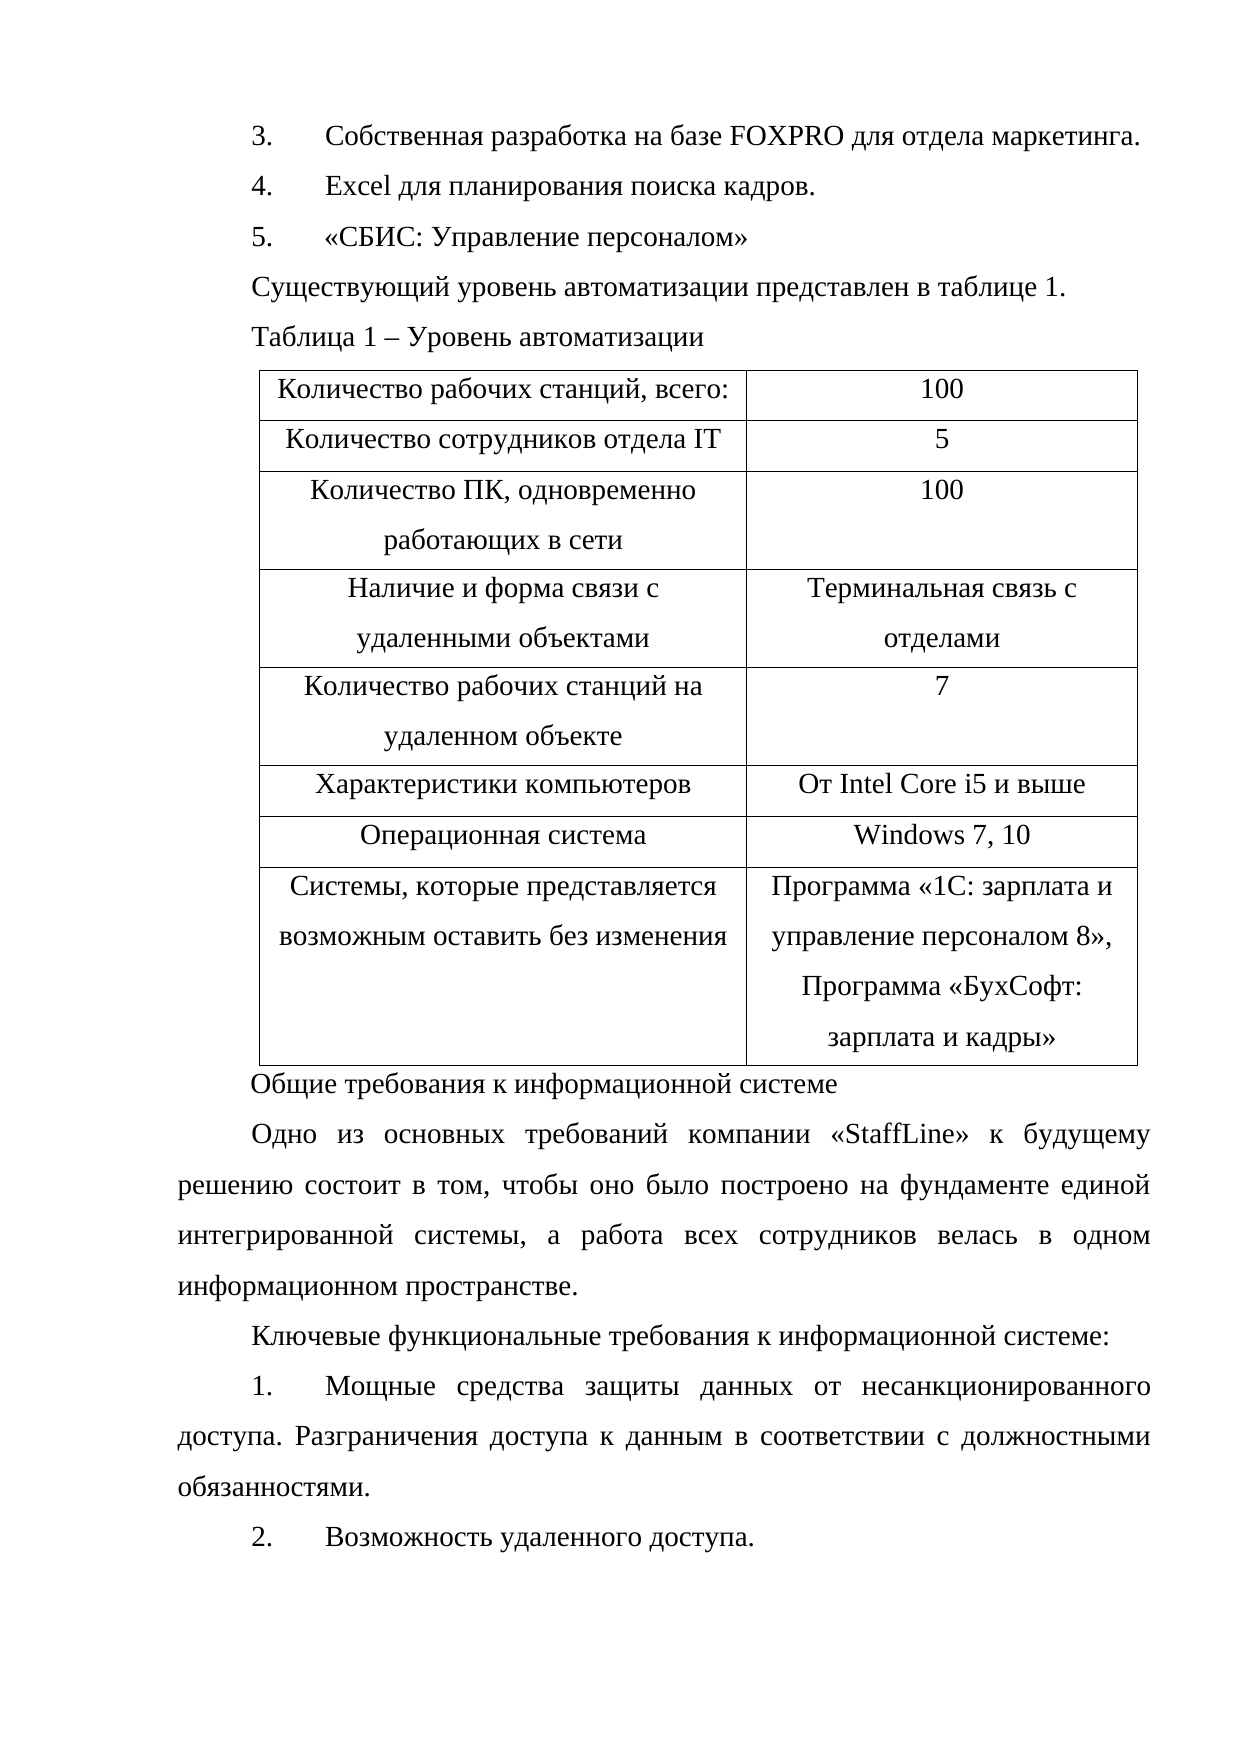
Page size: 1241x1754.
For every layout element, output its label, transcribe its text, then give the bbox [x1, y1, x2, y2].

table_cell Системы, которые представляется возможным оставить без изменения [260, 868, 746, 1065]
text 5. «СБИС: Управление персоналом» [177, 219, 1152, 252]
table_cell 7 [747, 668, 1137, 765]
table_cell Количество рабочих станций на удаленном объекте [260, 668, 746, 765]
table_cell Windows 7, 10 [747, 817, 1137, 867]
table_cell От Intel Core i5 и выше [747, 766, 1137, 816]
text 1. Мощные средства защиты данных от несанкционированного доступа. Разграничения доступа к данным в соответствии с должностными обязанностями. [177, 1368, 1152, 1502]
text 3. Собственная разработка на базе FOXPRO для отдела маркетинга. [177, 118, 1152, 152]
text Таблица 1 – Уровень автоматизации [177, 319, 1152, 353]
table_cell Наличие и форма связи с удаленными объектами [260, 570, 746, 667]
table_cell Операционная система [260, 817, 746, 867]
text 2. Возможность удаленного доступа. [177, 1519, 1152, 1553]
table_cell 100 [747, 472, 1137, 569]
table_cell 5 [747, 421, 1137, 471]
table_header Количество рабочих станций, всего: [260, 371, 746, 420]
text Общие требования к информационной системе [177, 1066, 1152, 1100]
table_cell Характеристики компьютеров [260, 766, 746, 816]
table_header 100 [747, 371, 1137, 420]
table_cell Программа «1С: зарплата и управление персоналом 8», Программа «БухСофт: зарплата и кадры» [747, 868, 1137, 1065]
table_cell Количество ПК, одновременно работающих в сети [260, 472, 746, 569]
table_cell Терминальная связь с отделами [747, 570, 1137, 667]
text Существующий уровень автоматизации представлен в таблице 1. [177, 269, 1152, 303]
table_cell Количество сотрудников отдела IT [260, 421, 746, 471]
text Ключевые функциональные требования к информационной системе: [177, 1318, 1152, 1351]
text Одно из основных требований компании «StaffLine» к будущему решению состоит в том, чтобы оно было построено на фундаменте единой интегрированной системы, а работа всех сотрудников велась в одном информационном пространстве. [177, 1117, 1152, 1301]
text 4. Excel для планирования поиска кадров. [177, 168, 1152, 202]
